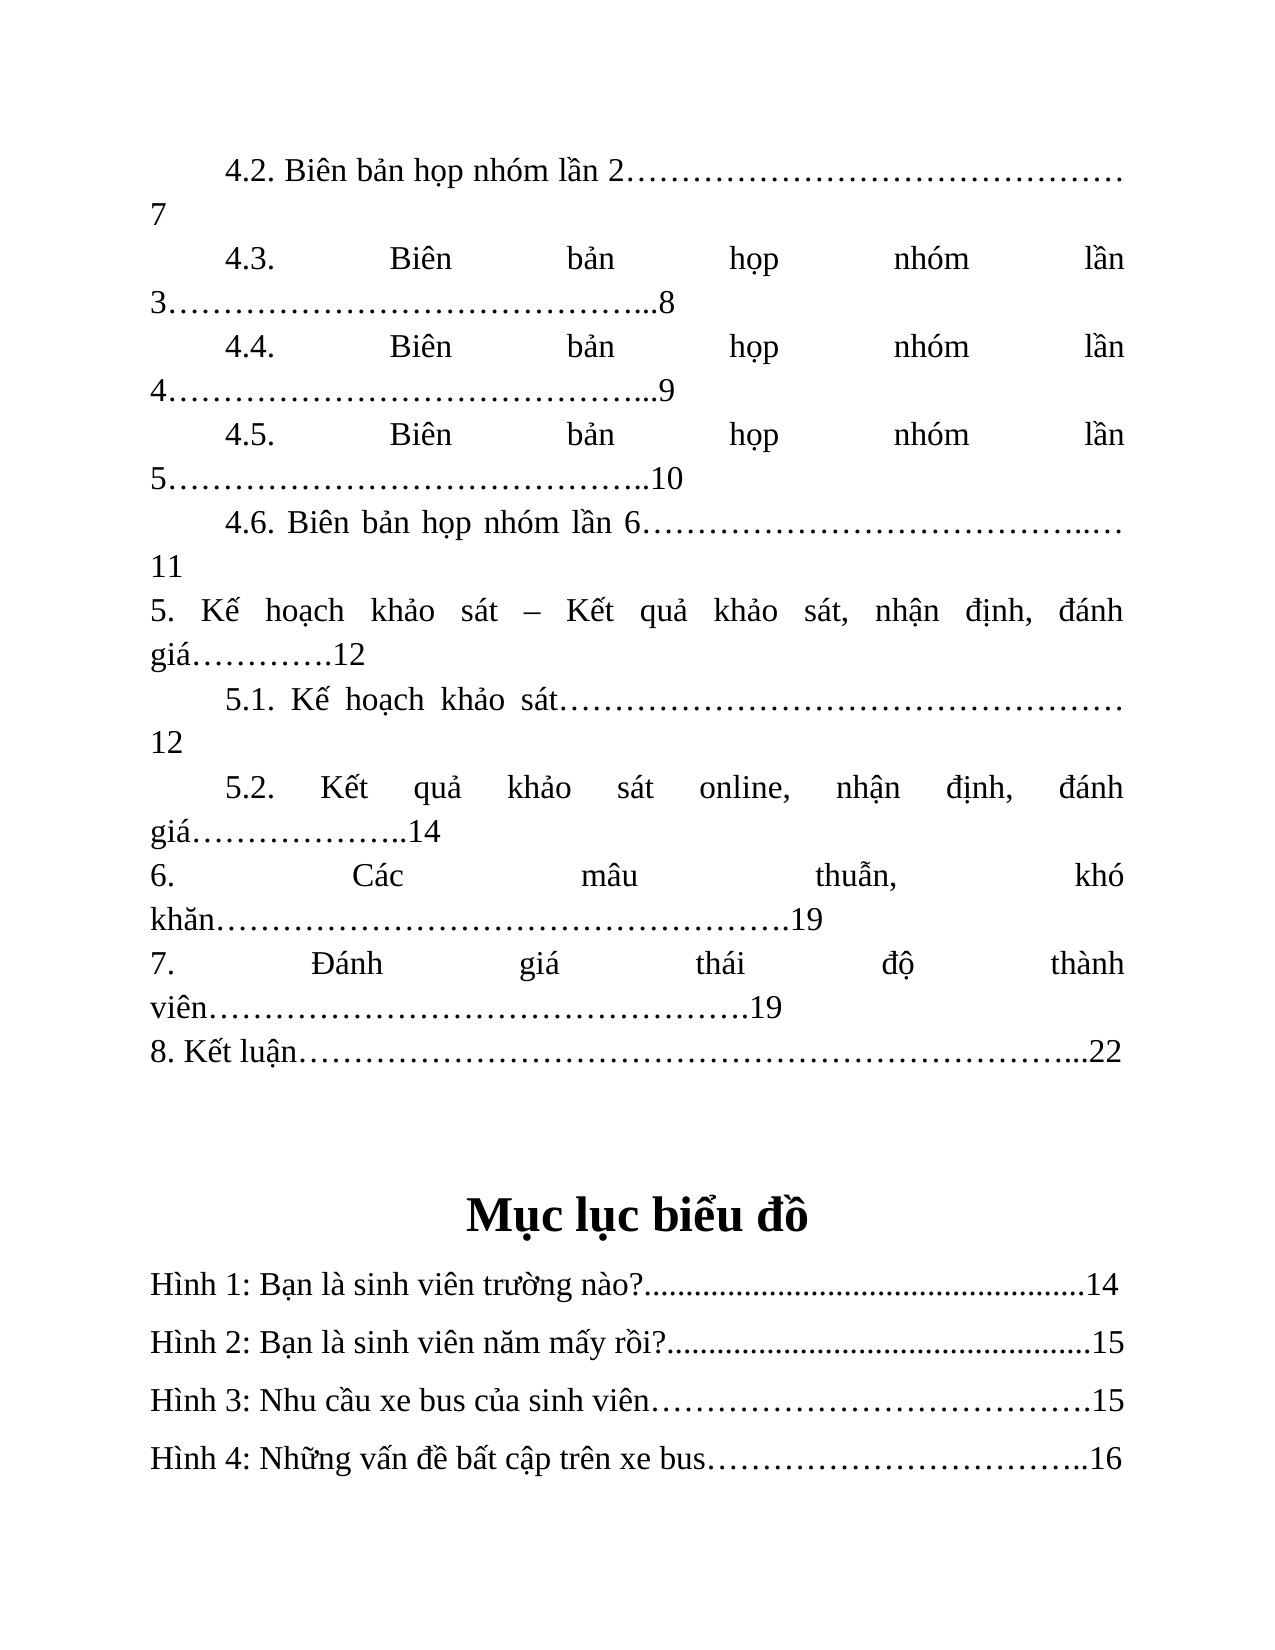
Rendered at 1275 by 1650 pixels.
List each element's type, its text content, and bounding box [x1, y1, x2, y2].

text Hình 1: Bạn là sinh viên trường nào?.....................................................14 [150, 1264, 1125, 1302]
text 5.2. Kết quả khảo sát online, nhận định, đánh giá………………..14 [150, 767, 1125, 849]
text 8. Kết luận……………………………………………………………...22 [150, 1031, 1125, 1069]
text 6. Các mâu thuẫn, khó khăn…………………………………………….19 [150, 855, 1125, 937]
text 4.6. Biên bản họp nhóm lần 6…………………………………..…11 [150, 502, 1125, 585]
text Hình 2: Bạn là sinh viên năm mấy rồi?...................................................15 [150, 1322, 1125, 1360]
text Mục lục biểu đồ [150, 1185, 1125, 1243]
text 4.4. Biên bản họp nhóm lần 4……………………………………...9 [150, 326, 1125, 409]
text 5.1. Kế hoạch khảo sát……………………………………………12 [150, 679, 1125, 761]
text 4.5. Biên bản họp nhóm lần 5……………………………………..10 [150, 414, 1125, 497]
text 7. Đánh giá thái độ thành viên………………………………………….19 [150, 943, 1125, 1026]
text Hình 4: Những vấn đề bất cập trên xe bus……………………………..16 [150, 1438, 1125, 1476]
text 4.2. Biên bản họp nhóm lần 2………………………………………7 [150, 150, 1125, 232]
text 5. Kế hoạch khảo sát – Kết quả khảo sát, nhận định, đánh giá………….12 [150, 591, 1125, 673]
text 4.3. Biên bản họp nhóm lần 3……………………………………...8 [150, 238, 1125, 321]
text Hình 3: Nhu cầu xe bus của sinh viên………………………………….15 [150, 1380, 1125, 1418]
